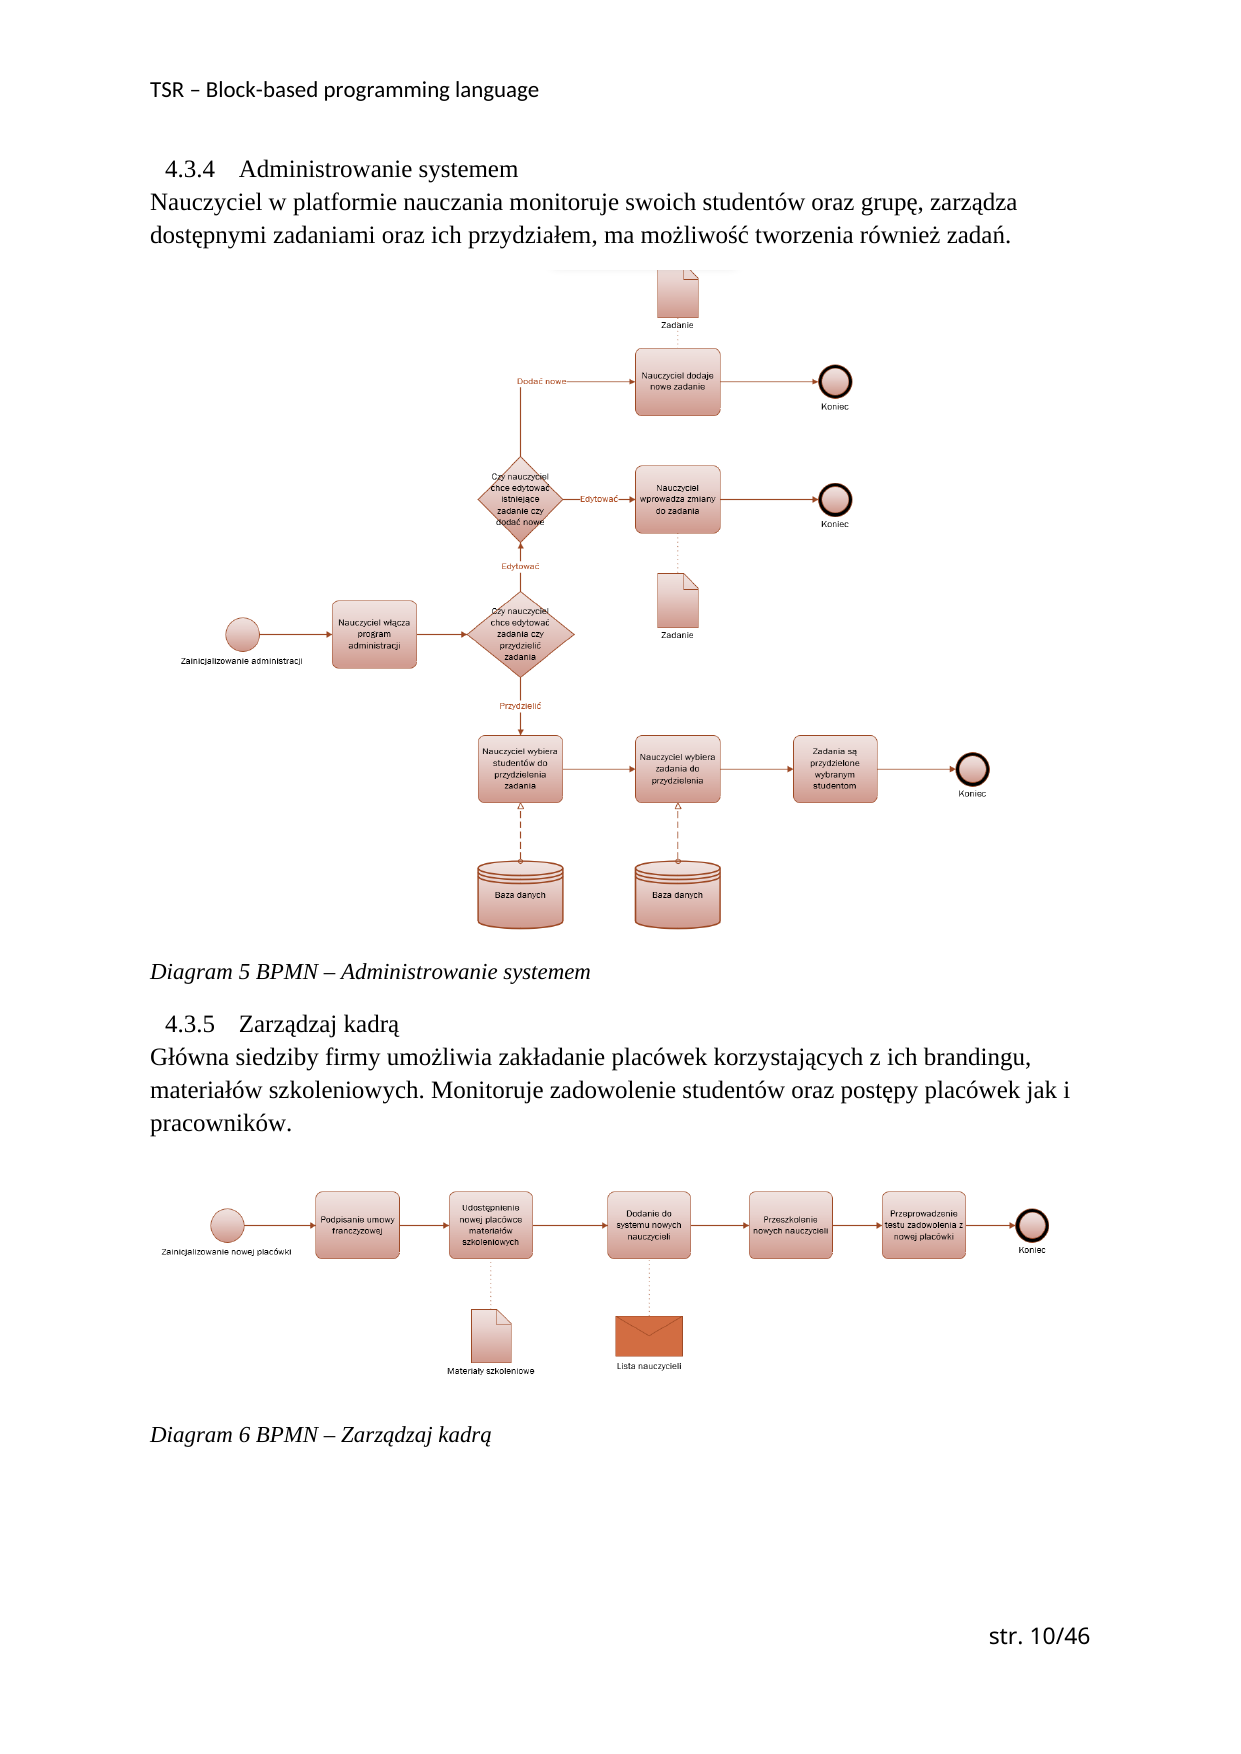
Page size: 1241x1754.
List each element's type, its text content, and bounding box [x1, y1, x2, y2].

text Główna siedziby firmy umożliwia zakładanie placówek korzystających z ich brandingu, materiałów szkoleniowych. Monitoruje zadowolenie studentów oraz postępy placówek jak i pracowników. [150, 1042, 1090, 1137]
picture [150, 270, 1089, 937]
text Nauczyciel w platformie nauczania monitoruje swoich studentów oraz grupę, zarządza dostępnymi zadaniami oraz ich przydziałem, ma możliwość tworzenia również zadań. [150, 187, 1090, 249]
text Diagram 5 BPMN – Administrowanie systemem [150, 958, 1090, 984]
subtitle Administrowanie systemem [165, 154, 1090, 183]
picture [150, 1157, 1089, 1401]
subtitle Zarządzaj kadrą [165, 1009, 1090, 1038]
text Diagram 6 BPMN – Zarządzaj kadrą [150, 1421, 1090, 1447]
